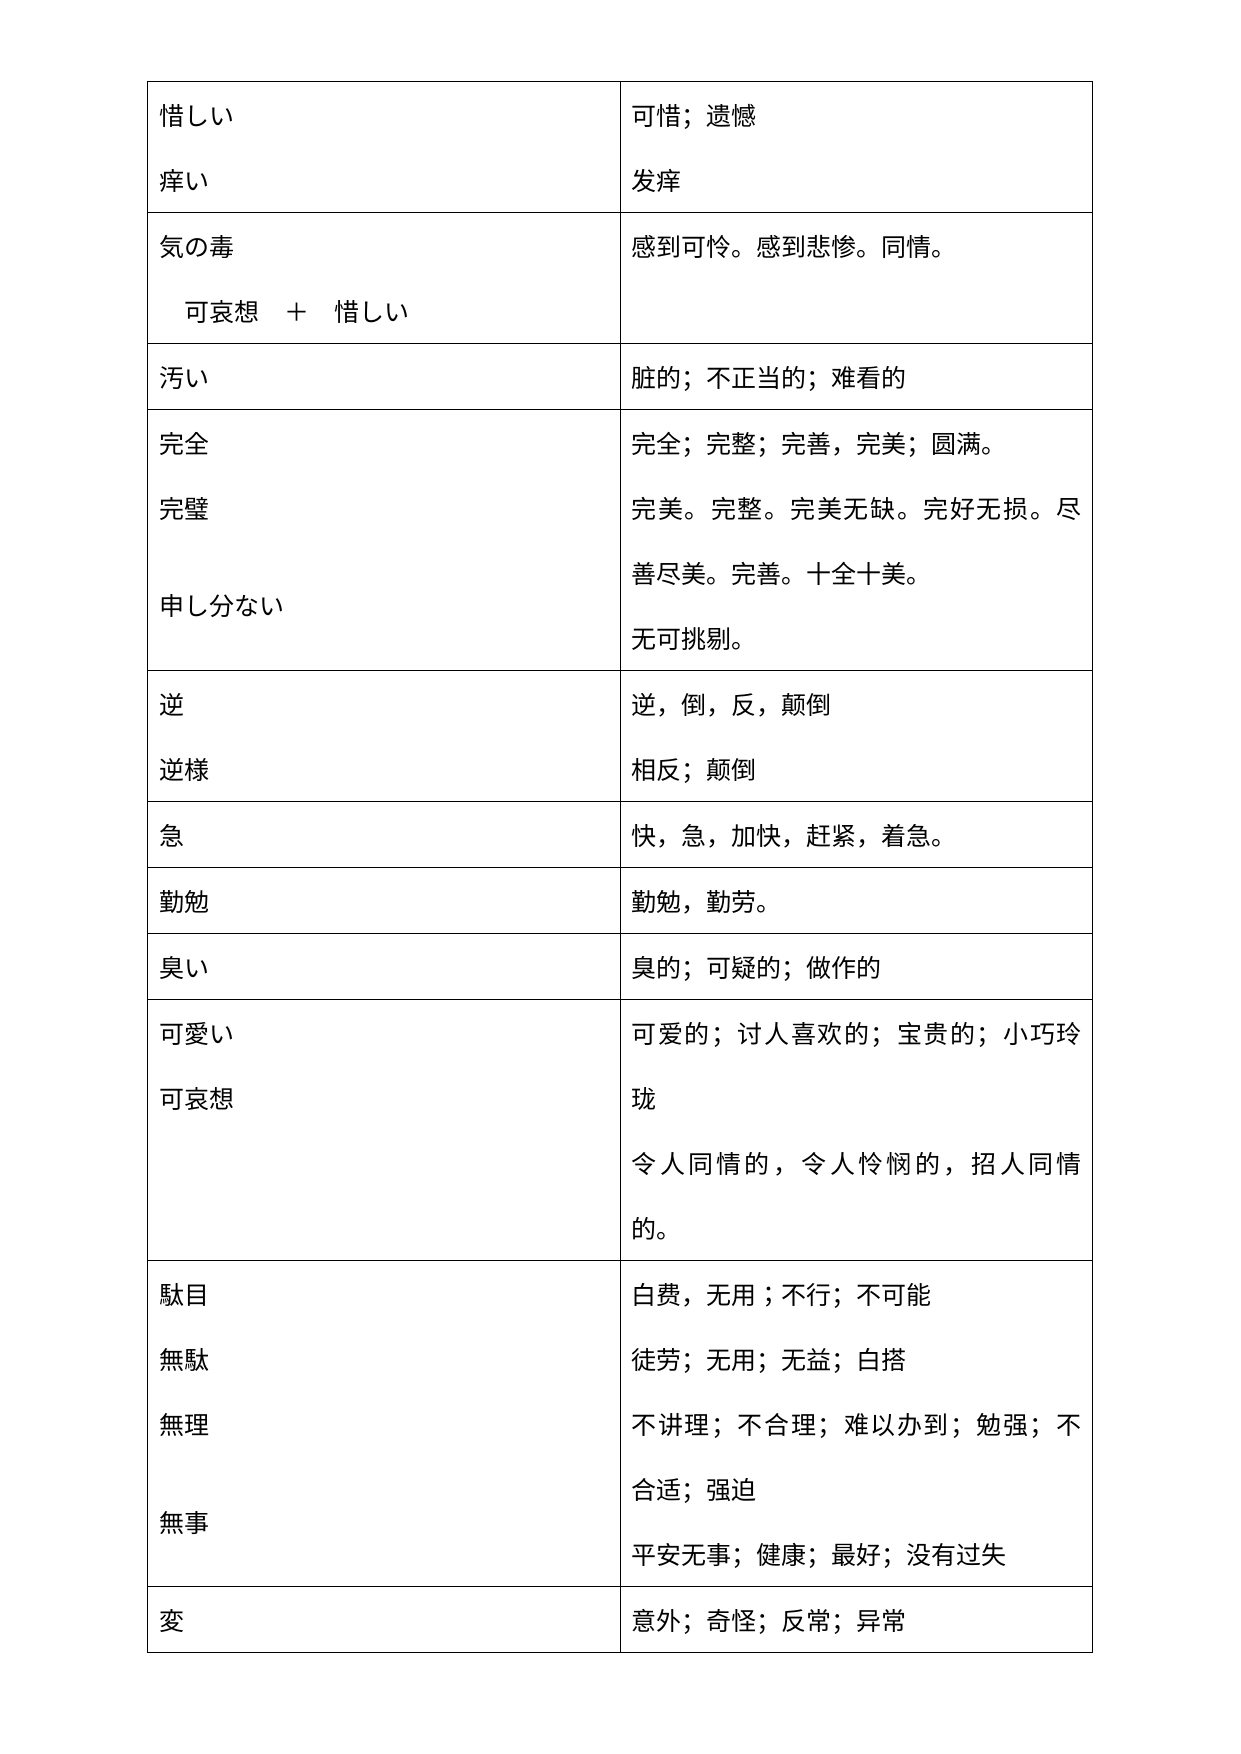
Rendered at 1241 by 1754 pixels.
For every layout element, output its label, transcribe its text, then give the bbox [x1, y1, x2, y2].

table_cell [621, 1587, 1092, 1652]
table_cell 逆，倒，反，颠倒 相反；颠倒 [621, 671, 1092, 801]
table_cell 完全 完璧 申し分ない [148, 410, 620, 670]
table_cell 感到可怜。感到悲惨。同情。 [621, 213, 1092, 343]
table_cell 急 [148, 802, 620, 867]
table_cell 駄目 無駄 無理 無事 [148, 1261, 620, 1586]
table_cell 快，急，加快，赶紧，着急。 [621, 802, 1092, 867]
table_cell 臭い [148, 934, 620, 999]
table_cell 白费，无用；不行；不可能 徒劳；无用；无益；白搭 不讲理；不合理；难以办到；勉强；不合适；强迫 平安无事；健康；最好；没有过失 [621, 1261, 1092, 1586]
table_cell 脏的；不正当的；难看的 [621, 344, 1092, 409]
table_cell 変 大変 [148, 1587, 620, 1652]
table_cell 完全；完整；完善，完美；圆满。 完美。完整。完美无缺。完好无损。尽善尽美。完善。十全十美。 无可挑剔。 [621, 410, 1092, 670]
table_cell 痛い 惜しい 痒い [148, 82, 620, 212]
table_cell 逆 逆様 [148, 671, 620, 801]
table_cell 臭的；可疑的；做作的 [621, 934, 1092, 999]
table_cell 気の毒 可哀想 ＋ 惜しい [148, 213, 620, 343]
table_cell 可愛い 可哀想 [148, 1000, 620, 1260]
table_cell 汚い [148, 344, 620, 409]
table_cell 勤勉，勤劳。 [621, 868, 1092, 933]
table_cell 疼的；痛苦的 可惜；遗憾 发痒 [621, 82, 1092, 212]
table_cell 可爱的；讨人喜欢的；宝贵的；小巧玲珑 令人同情的，令人怜悯的，招人同情的。 [621, 1000, 1092, 1260]
table_cell 勤勉 [148, 868, 620, 933]
